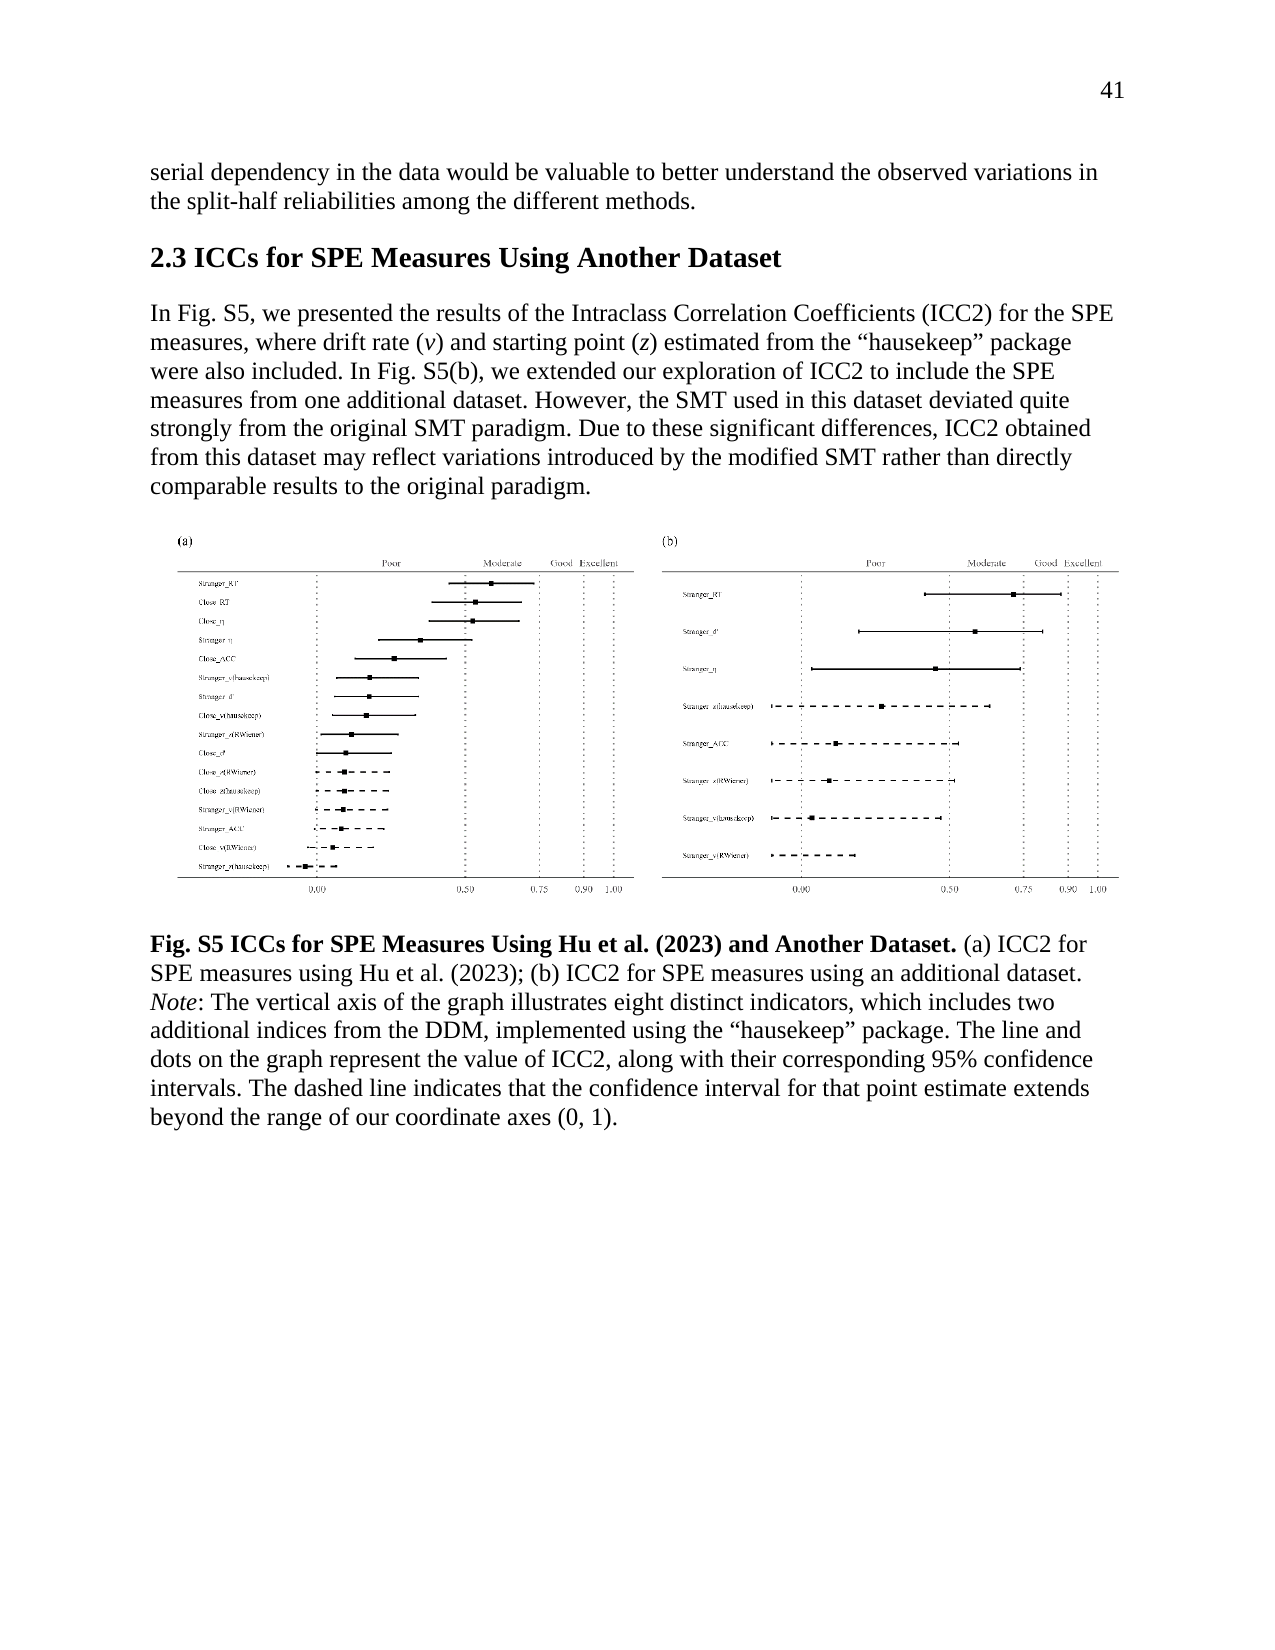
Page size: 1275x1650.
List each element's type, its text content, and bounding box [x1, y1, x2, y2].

text In Fig. S5, we presented the results of the Intraclass Correlation Coefficients (ICC2) for the SPE measures, where drift rate (v) and starting point (z) estimated from the “hausekeep” package were also included. In Fig. S5(b), we extended our exploration of ICC2 to include the SPE measures from one additional dataset. However, the SMT used in this dataset deviated quite strongly from the original SMT paradigm. Due to these significant differences, ICC2 obtained from this dataset may reflect variations introduced by the modified SMT rather than directly comparable results to the original paradigm. [150, 298, 1125, 500]
text Fig. S5 ICCs for SPE Measures Using Hu et al. (2023) and Another Dataset. (a) ICC2 for SPE measures using Hu et al. (2023); (b) ICC2 for SPE measures using an additional dataset. Note: The vertical axis of the graph illustrates eight distinct indicators, which includes two additional indices from the DDM, implemented using the “hausekeep” package. The line and dots on the graph represent the value of ICC2, along with their corresponding 95% confidence intervals. The dashed line indicates that the confidence interval for that point estimate extends beyond the range of our coordinate axes (0, 1). [150, 929, 1125, 1131]
subtitle 2.3 ICCs for SPE Measures Using Another Dataset [150, 240, 1125, 273]
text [150, 157, 1125, 215]
picture [150, 528, 1125, 919]
